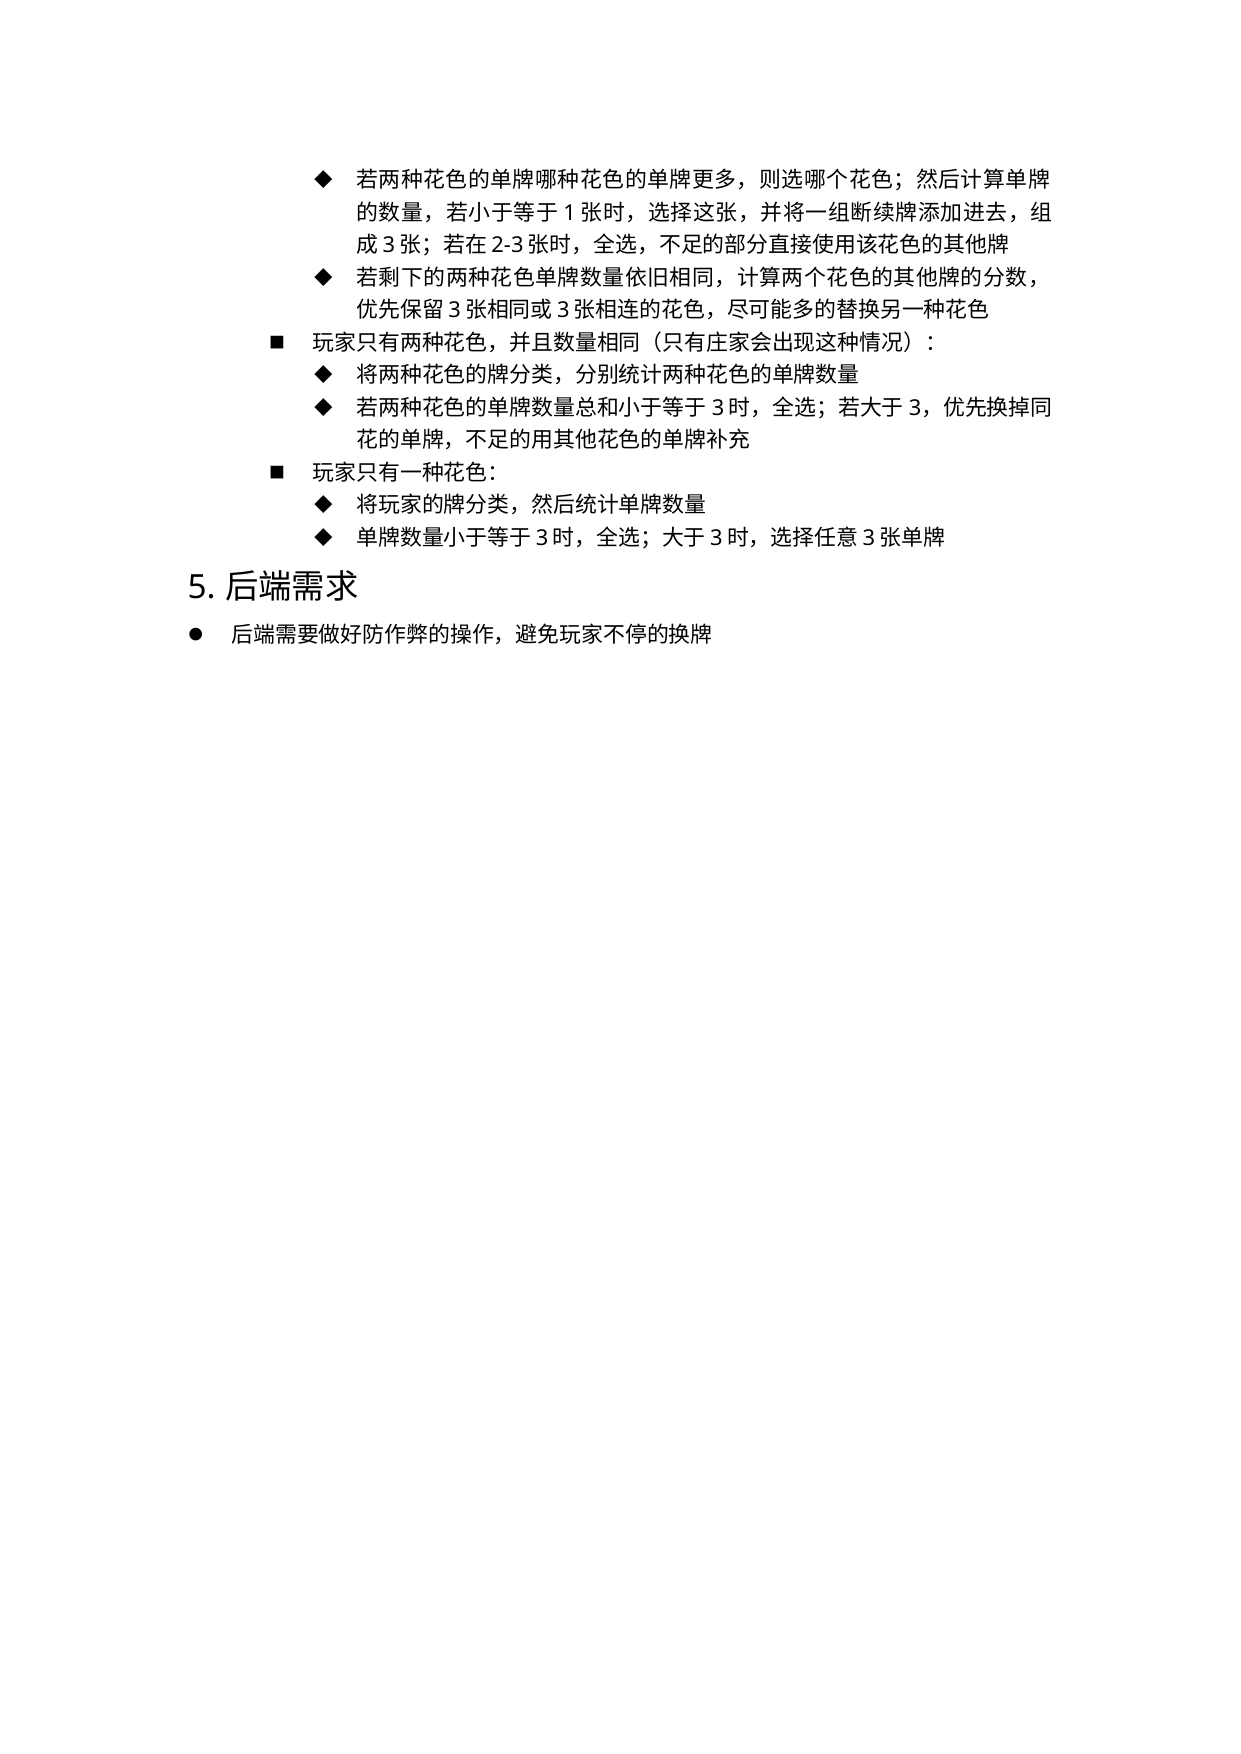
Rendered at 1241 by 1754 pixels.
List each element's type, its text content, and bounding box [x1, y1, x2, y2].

list 玩家只有两种花色，并且数量相同（只有庄家会出现这种情况）： [269, 324, 1053, 357]
list 若两种花色的单牌数量总和小于等于3时，全选；若大于3，优先换掉同花的单牌，不足的用其他花色的单牌补充 [312, 389, 1053, 454]
list 若两种花色的单牌哪种花色的单牌更多，则选哪个花色；然后计算单牌的数量，若小于等于1张时，选择这张，并将一组断续牌添加进去，组成3张；若在2-3张时，全选，不足的部分直接使用该花色的其他牌 [312, 162, 1053, 259]
list 若剩下的两种花色单牌数量依旧相同，计算两个花色的其他牌的分数，优先保留3张相同或3张相连的花色，尽可能多的替换另一种花色 [312, 259, 1053, 324]
list 后端需求 [187, 552, 1053, 617]
list 玩家只有一种花色： [269, 454, 1053, 487]
list 后端需要做好防作弊的操作，避免玩家不停的换牌 [187, 617, 1053, 649]
list 将两种花色的牌分类，分别统计两种花色的单牌数量 [312, 357, 1053, 389]
list 将玩家的牌分类，然后统计单牌数量 [312, 487, 1053, 519]
list 单牌数量小于等于3时，全选；大于3时，选择任意3张单牌 [312, 519, 1053, 552]
